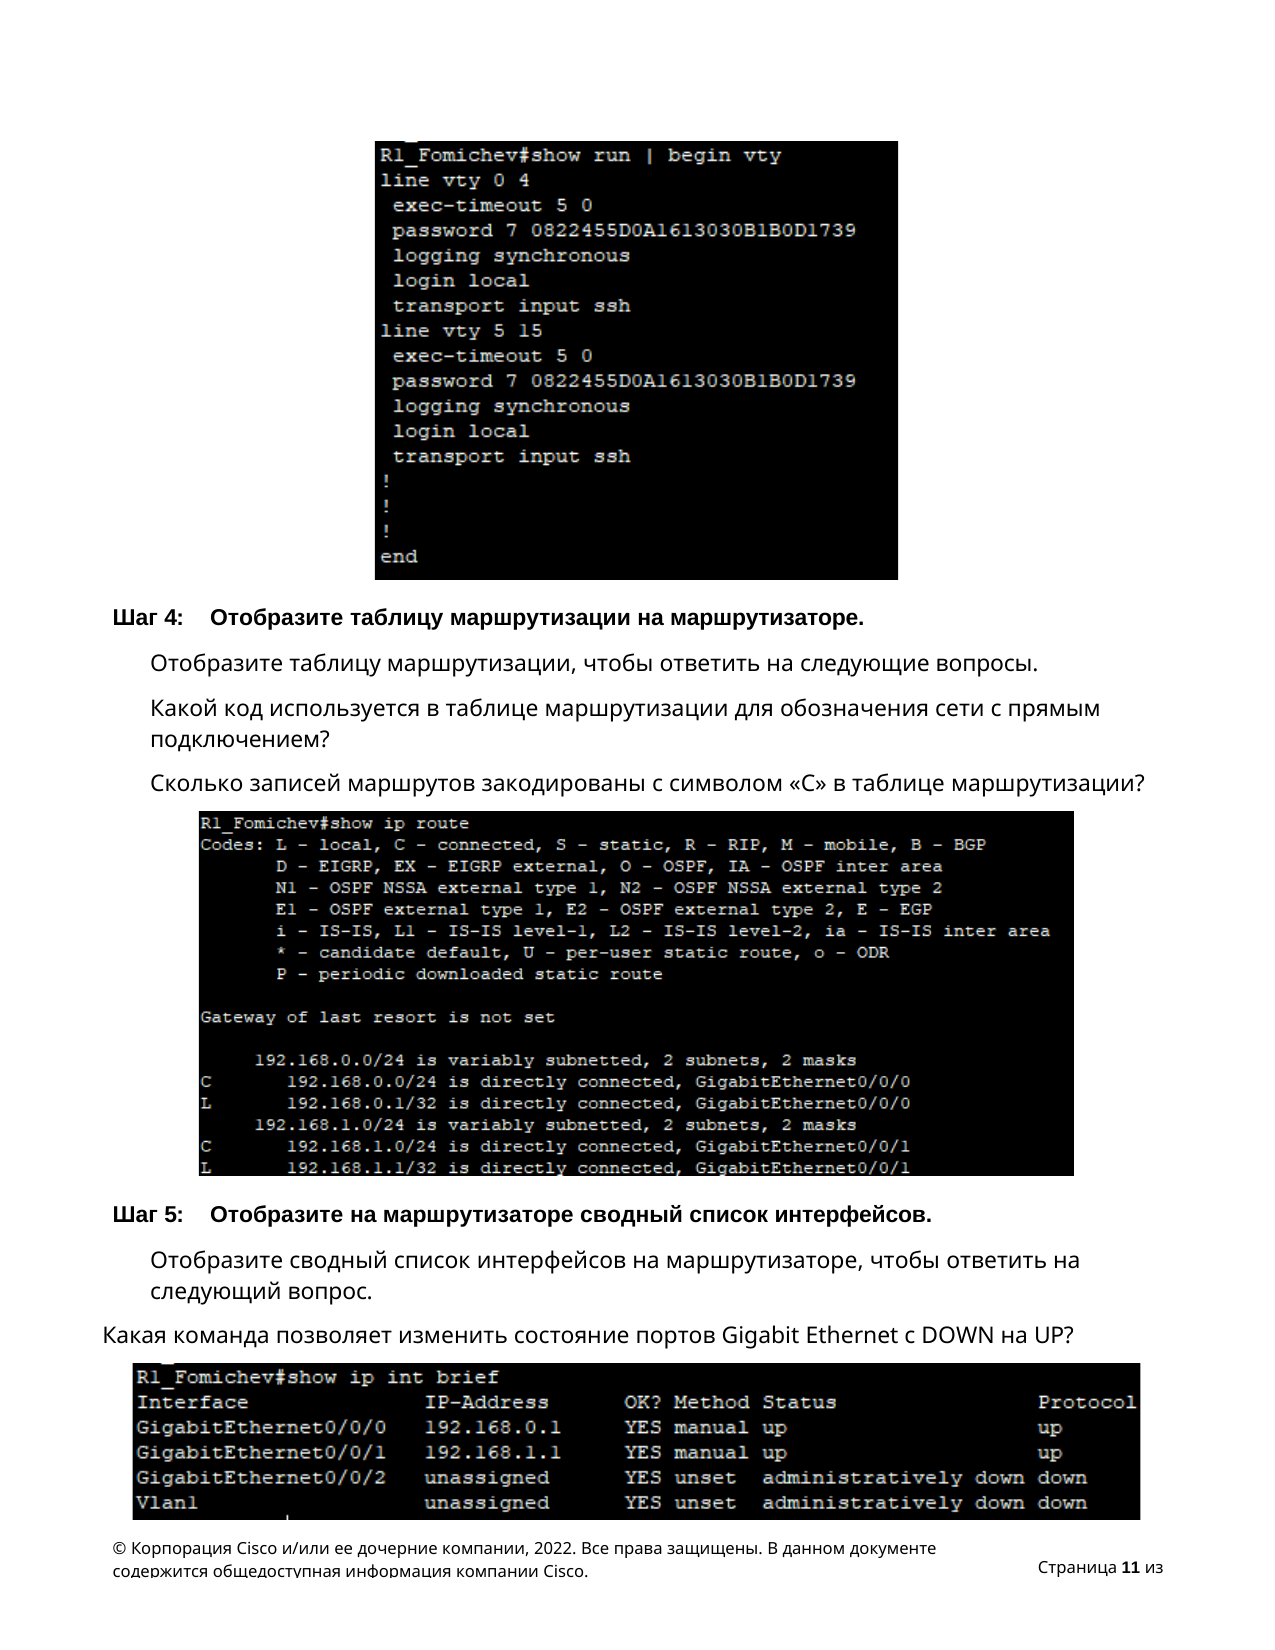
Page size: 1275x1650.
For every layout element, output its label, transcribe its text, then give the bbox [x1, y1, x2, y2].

text Какой код используется в таблице маршрутизации для обозначения сети с прямым подключением? [150, 691, 1171, 754]
text Отобразите таблицу маршрутизации, чтобы ответить на следующие вопросы. [150, 647, 1171, 678]
picture [374, 141, 899, 580]
subtitle Шаг 4: Отобразите таблицу маршрутизации на маршрутизаторе. [112, 604, 1171, 631]
text Отобразите сводный список интерфейсов на маршрутизаторе, чтобы ответить на следующий вопрос. [150, 1243, 1171, 1306]
subtitle Шаг 5: Отобразите на маршрутизаторе сводный список интерфейсов. [112, 1201, 1171, 1227]
picture [198, 811, 1074, 1176]
text Сколько записей маршрутов закодированы с символом «C» в таблице маршрутизации? [150, 767, 1171, 798]
picture [132, 1363, 1141, 1520]
text Какая команда позволяет изменить состояние портов Gigabit Ethernet с DOWN на UP? [102, 1319, 1171, 1350]
